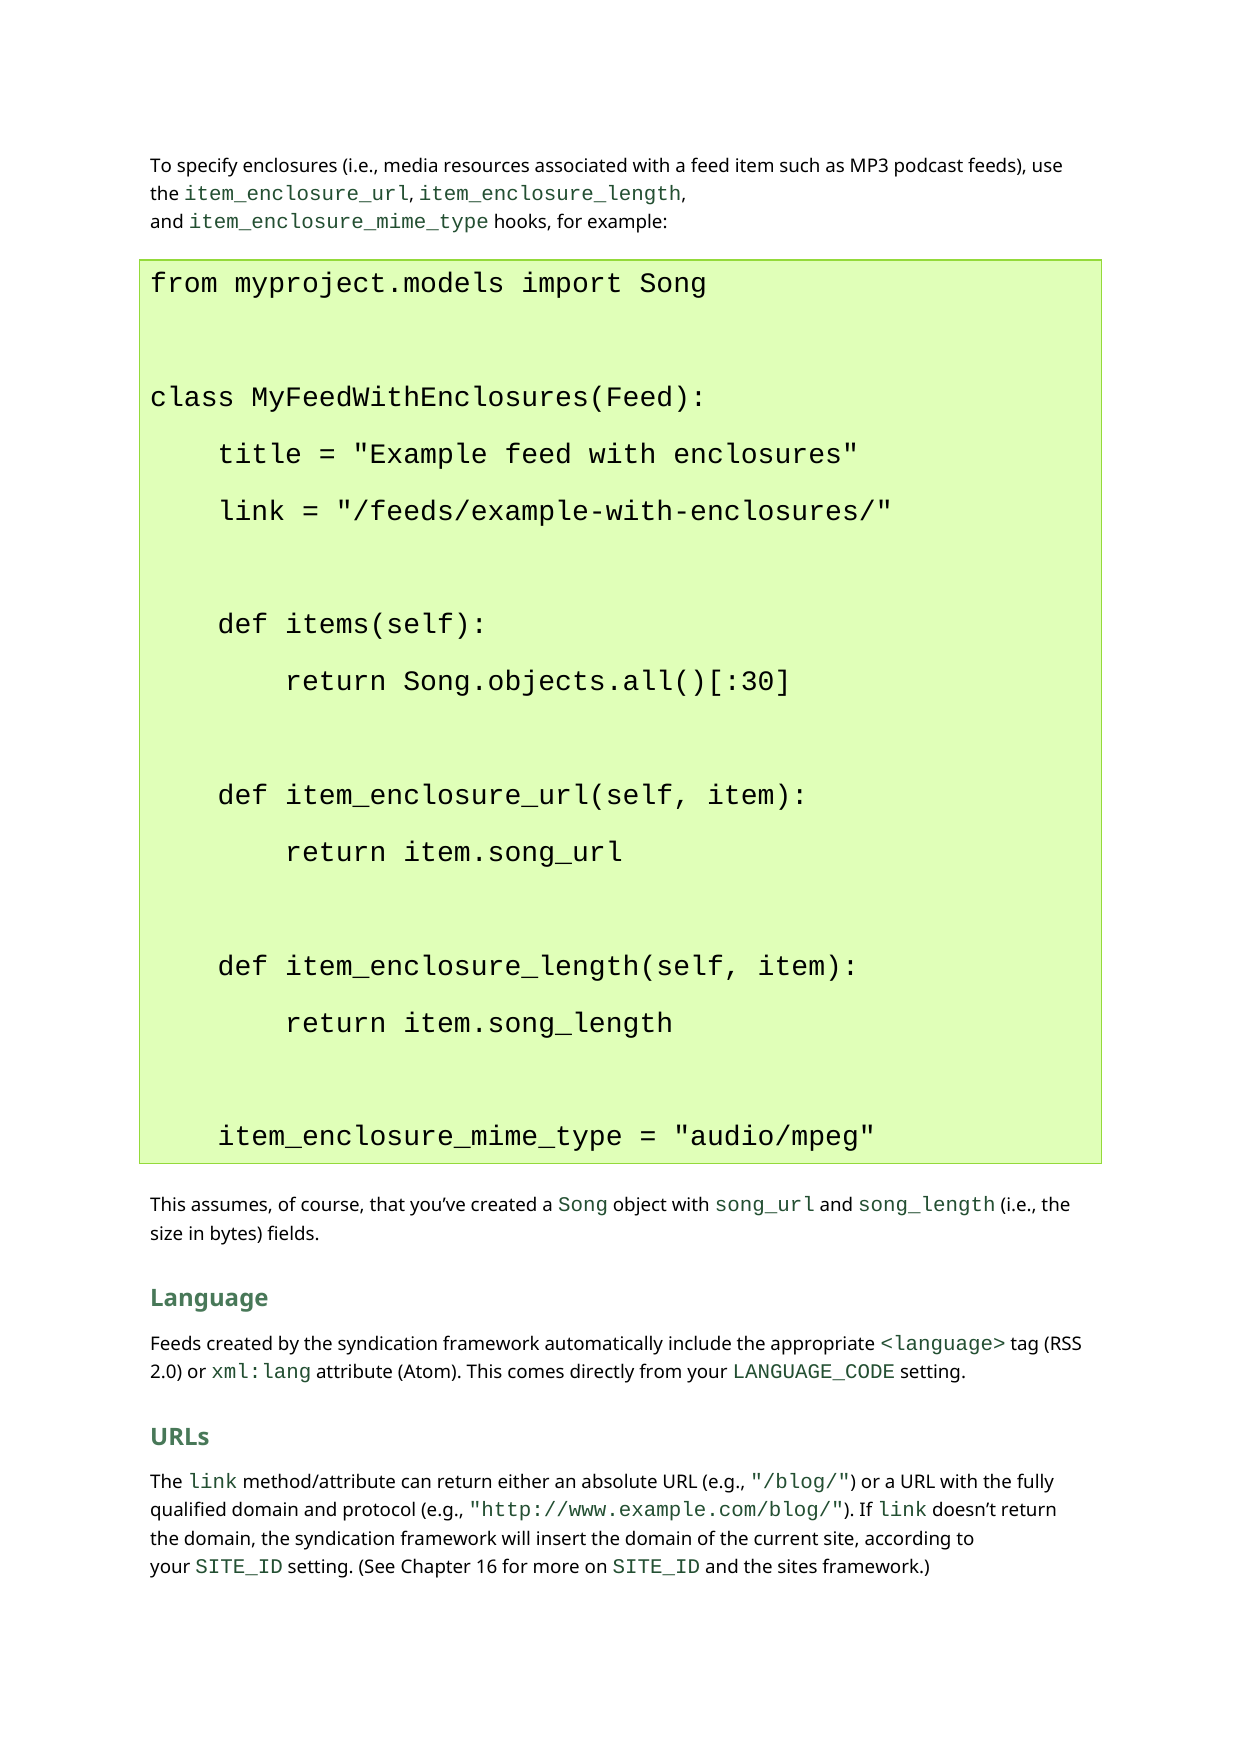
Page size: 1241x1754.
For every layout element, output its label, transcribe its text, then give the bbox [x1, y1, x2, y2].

text def items(self): [140, 601, 1101, 642]
text def item_enclosure_url(self, item): [140, 771, 1101, 813]
text To specify enclosures (i.e., media resources associated with a feed item such as MP3 podcast feeds), use the item_enclosure_url, item_enclosure_length, and item_enclosure_mime_type hooks, for example: [150, 150, 1090, 234]
text class MyFeedWithEnclosures(Feed): [140, 373, 1101, 415]
text The link method/attribute can return either an absolute URL (e.g., "/blog/") or a URL with the fully qualified domain and protocol (e.g., "http://www.example.com/blog/"). If link doesn’t return the domain, the syndication framework will insert the domain of the current site, according to your SITE_ID setting. (See Chapter 16 for more on SITE_ID and the sites framework.) [150, 1467, 1090, 1579]
text Feeds created by the syndication framework automatically include the appropriate <language> tag (RSS 2.0) or xml:lang attribute (Atom). This comes directly from your LANGUAGE_CODE setting. [150, 1328, 1090, 1384]
text item_enclosure_mime_type = "audio/mpeg" [140, 1112, 1101, 1163]
text This assumes, of course, that you’ve created a Song object with song_url and song_length (i.e., the size in bytes) fields. [150, 1189, 1090, 1245]
text def item_enclosure_length(self, item): [140, 942, 1101, 984]
text title = "Example feed with enclosures" [140, 430, 1101, 472]
text return Song.objects.all()[:30] [140, 657, 1101, 699]
text Language [150, 1280, 1090, 1313]
text return item.song_length [140, 999, 1101, 1041]
text from myproject.models import Song [140, 261, 1101, 301]
text link = "/feeds/example-with-enclosures/" [140, 487, 1101, 529]
text URLs [150, 1419, 1090, 1452]
text return item.song_url [140, 828, 1101, 870]
